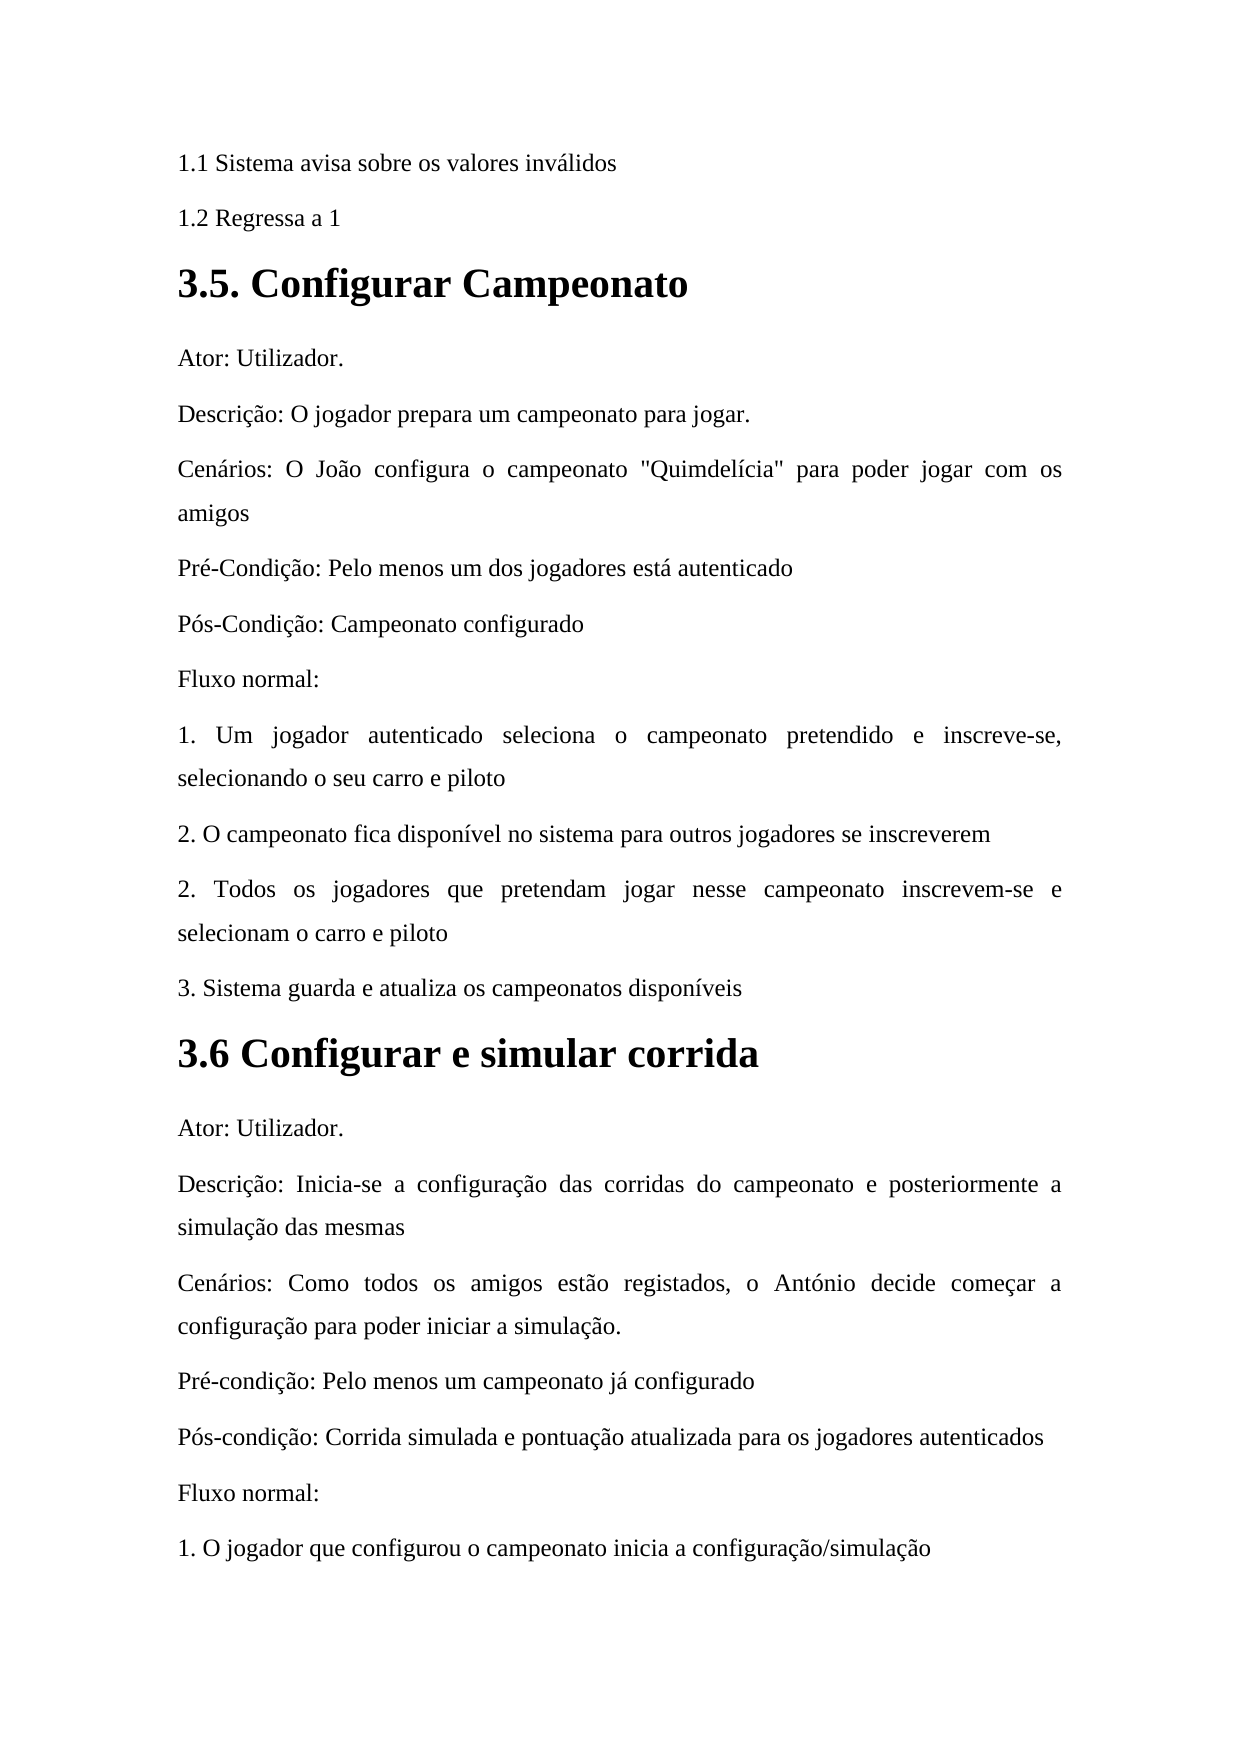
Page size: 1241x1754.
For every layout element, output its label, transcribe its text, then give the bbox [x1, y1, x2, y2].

text Cenários: Como todos os amigos estão registados, o António decide começar a configuração para poder iniciar a simulação. [177, 1268, 1063, 1339]
text Descrição: Inicia-se a configuração das corridas do campeonato e posteriormente a simulação das mesmas [177, 1169, 1063, 1241]
text Pós-Condição: Campeonato configurado [177, 609, 1063, 638]
text Ator: Utilizador. [177, 343, 1063, 372]
text 1. Um jogador autenticado seleciona o campeonato pretendido e inscreve-se, selecionando o seu carro e piloto [177, 720, 1063, 792]
text 2. O campeonato fica disponível no sistema para outros jogadores se inscreverem [177, 819, 1063, 848]
text 1. O jogador que configurou o campeonato inicia a configuração/simulação [177, 1533, 1063, 1562]
text 3. Sistema guarda e atualiza os campeonatos disponíveis [177, 973, 1063, 1002]
text Ator: Utilizador. [177, 1113, 1063, 1142]
text Pré-condição: Pelo menos um campeonato já configurado [177, 1366, 1063, 1395]
text Fluxo normal: [177, 1478, 1063, 1506]
text Descrição: O jogador prepara um campeonato para jogar. [177, 399, 1063, 428]
text 3.6 Configurar e simular corrida [177, 1029, 1063, 1077]
text Pré-Condição: Pelo menos um dos jogadores está autenticado [177, 553, 1063, 582]
text Cenários: O João configura o campeonato "Quimdelícia" para poder jogar com os amigos [177, 454, 1063, 526]
text Fluxo normal: [177, 664, 1063, 693]
text 2. Todos os jogadores que pretendam jogar nesse campeonato inscrevem-se e selecionam o carro e piloto [177, 874, 1063, 946]
text Pós-condição: Corrida simulada e pontuação atualizada para os jogadores autenticados [177, 1422, 1063, 1451]
text 3.5. Configurar Campeonato [177, 259, 1063, 307]
text 1.2 Regressa a 1 [177, 203, 1063, 232]
text 1.1 Sistema avisa sobre os valores inválidos [177, 148, 1063, 176]
